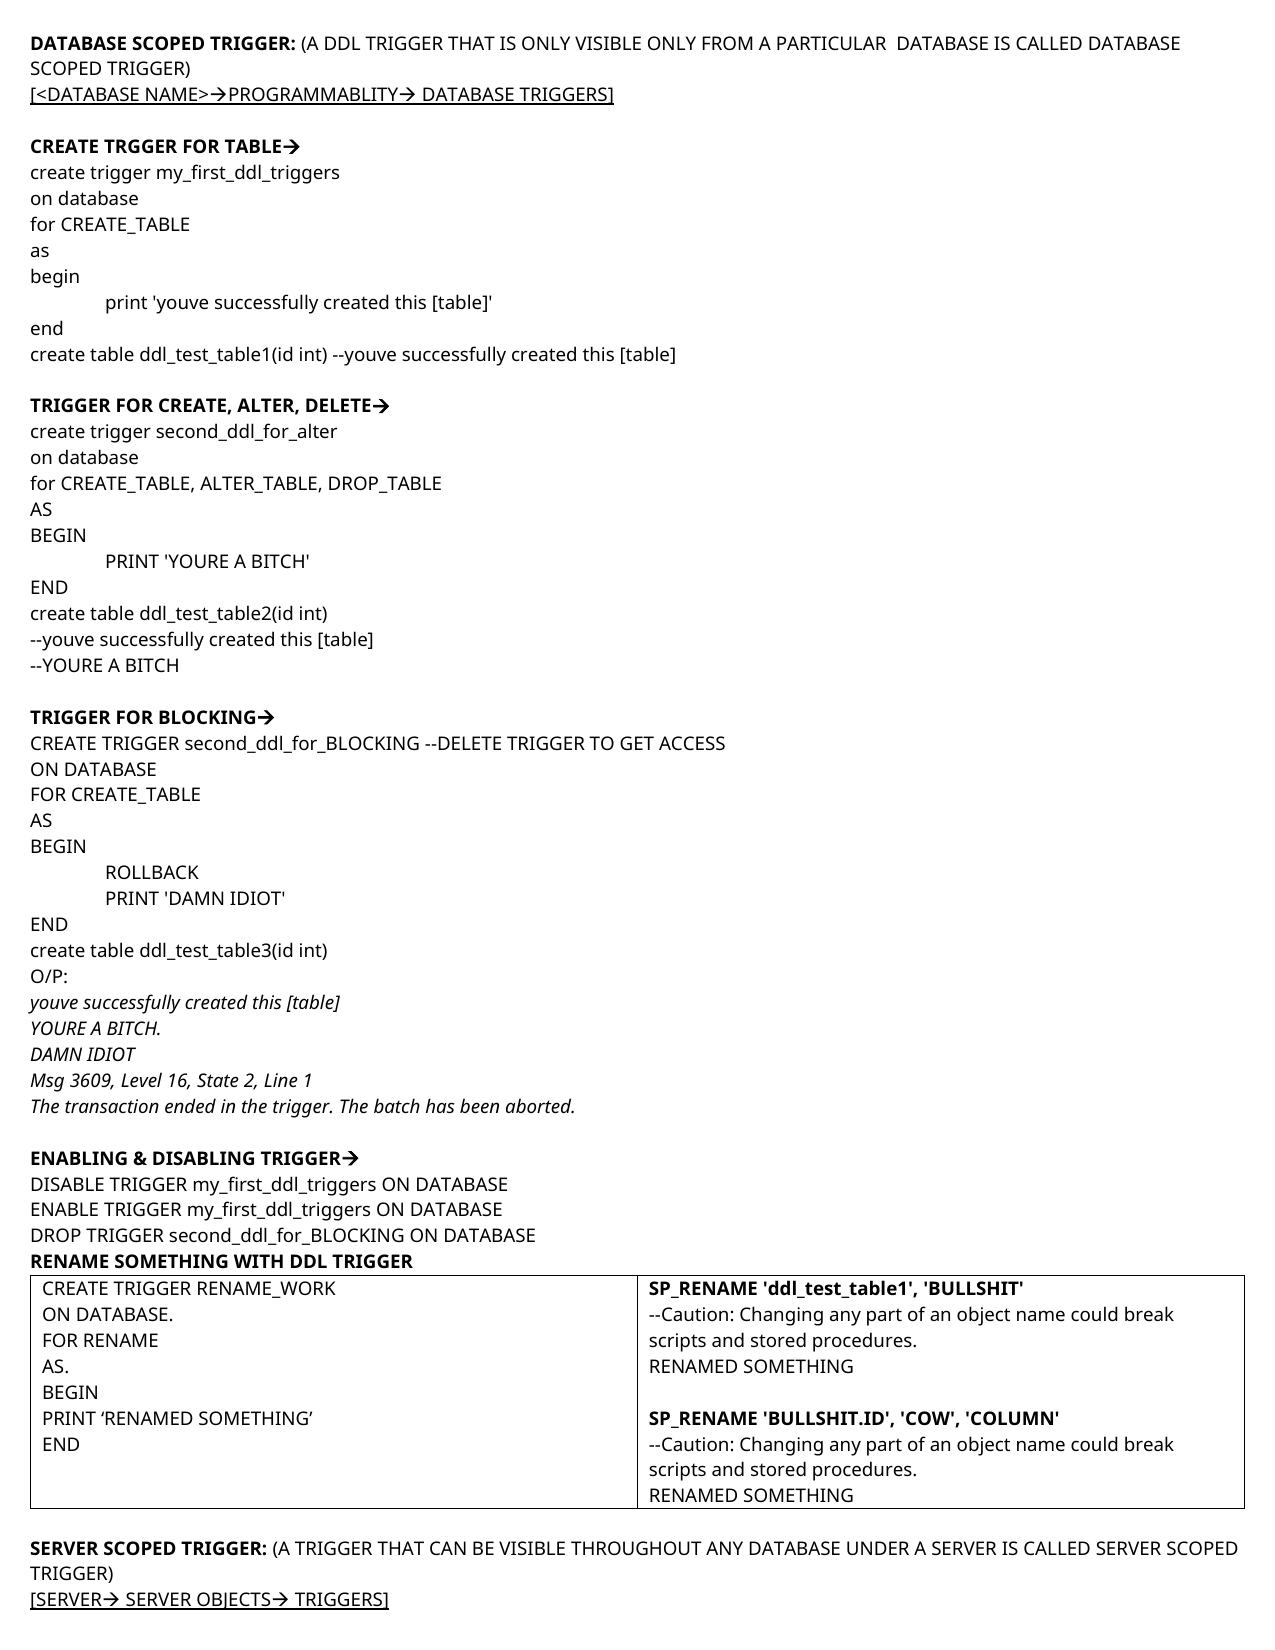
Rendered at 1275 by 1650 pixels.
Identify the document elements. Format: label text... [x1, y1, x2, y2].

text youve successfully created this [table] [30, 989, 1245, 1015]
text end [30, 315, 1245, 340]
text FOR CREATE_TABLE [30, 782, 1245, 807]
text BEGIN [30, 834, 1245, 859]
text YOURE A BITCH. [30, 1015, 1245, 1041]
text Msg 3609, Level 16, State 2, Line 1 [30, 1067, 1245, 1093]
text BEGIN [30, 522, 1245, 548]
text as [30, 237, 1245, 263]
text CREATE TRGGER FOR TABLE [30, 133, 1245, 159]
text O/P: [30, 963, 1245, 989]
text ON DATABASE [30, 756, 1245, 781]
text create table ddl_test_table1(id int) --youve successfully created this [table] [30, 341, 1245, 366]
text begin [30, 263, 1245, 288]
text ENABLE TRIGGER my_first_ddl_triggers ON DATABASE [30, 1197, 1245, 1222]
text create table ddl_test_table3(id int) [30, 937, 1245, 963]
text print 'youve successfully created this [table]' [30, 289, 1245, 314]
text for CREATE_TABLE [30, 211, 1245, 237]
text SERVER SCOPED TRIGGER: (A TRIGGER THAT CAN BE VISIBLE THROUGHOUT ANY DATABASE UNDER A SERVER IS CALLED SERVER SCOPED TRIGGER) [30, 1535, 1245, 1586]
text AS [30, 808, 1245, 833]
text END [30, 911, 1245, 937]
text PRINT 'YOURE A BITCH' [30, 548, 1245, 574]
text [<DATABASE NAME>PROGRAMMABLITY DATABASE TRIGGERS] [30, 81, 1245, 107]
text on database [30, 185, 1245, 211]
text ROLLBACK [30, 859, 1245, 885]
text --youve successfully created this [table] [30, 626, 1245, 652]
text DAMN IDIOT [30, 1041, 1245, 1067]
text RENAME SOMETHING WITH DDL TRIGGER [30, 1249, 1245, 1274]
text create trigger second_ddl_for_alter [30, 419, 1245, 444]
text The transaction ended in the trigger. The batch has been aborted. [30, 1093, 1245, 1118]
text create trigger my_first_ddl_triggers [30, 159, 1245, 185]
text for CREATE_TABLE, ALTER_TABLE, DROP_TABLE [30, 471, 1245, 496]
text TRIGGER FOR BLOCKING [30, 704, 1245, 729]
text END [30, 574, 1245, 600]
text CREATE TRIGGER second_ddl_for_BLOCKING --DELETE TRIGGER TO GET ACCESS [30, 730, 1245, 755]
text DISABLE TRIGGER my_first_ddl_triggers ON DATABASE [30, 1171, 1245, 1196]
text TRIGGER FOR CREATE, ALTER, DELETE [30, 393, 1245, 418]
table_header CREATE TRIGGER RENAME_WORK ON DATABASE. FOR RENAME AS. BEGIN PRINT ‘RENAMED SOMETHING’ END [31, 1276, 637, 1508]
text ENABLING & DISABLING TRIGGER [30, 1145, 1245, 1170]
text AS [30, 496, 1245, 522]
table_header SP_RENAME 'ddl_test_table1', 'BULLSHIT' --Caution: Changing any part of an object name could break scripts and stored procedures. RENAMED SOMETHING SP_RENAME 'BULLSHIT.ID', 'COW', 'COLUMN' --Caution: Changing any part of an object name could break scripts and stored procedures. RENAMED SOMETHING [638, 1276, 1244, 1508]
text PRINT 'DAMN IDIOT' [30, 886, 1245, 911]
text [SERVER SERVER OBJECTS TRIGGERS] [30, 1587, 1245, 1612]
text DROP TRIGGER second_ddl_for_BLOCKING ON DATABASE [30, 1223, 1245, 1248]
text --YOURE A BITCH [30, 652, 1245, 678]
text create table ddl_test_table2(id int) [30, 600, 1245, 626]
text on database [30, 444, 1245, 470]
text DATABASE SCOPED TRIGGER: (A DDL TRIGGER THAT IS ONLY VISIBLE ONLY FROM A PARTICULAR DATABASE IS CALLED DATABASE SCOPED TRIGGER) [30, 30, 1245, 81]
